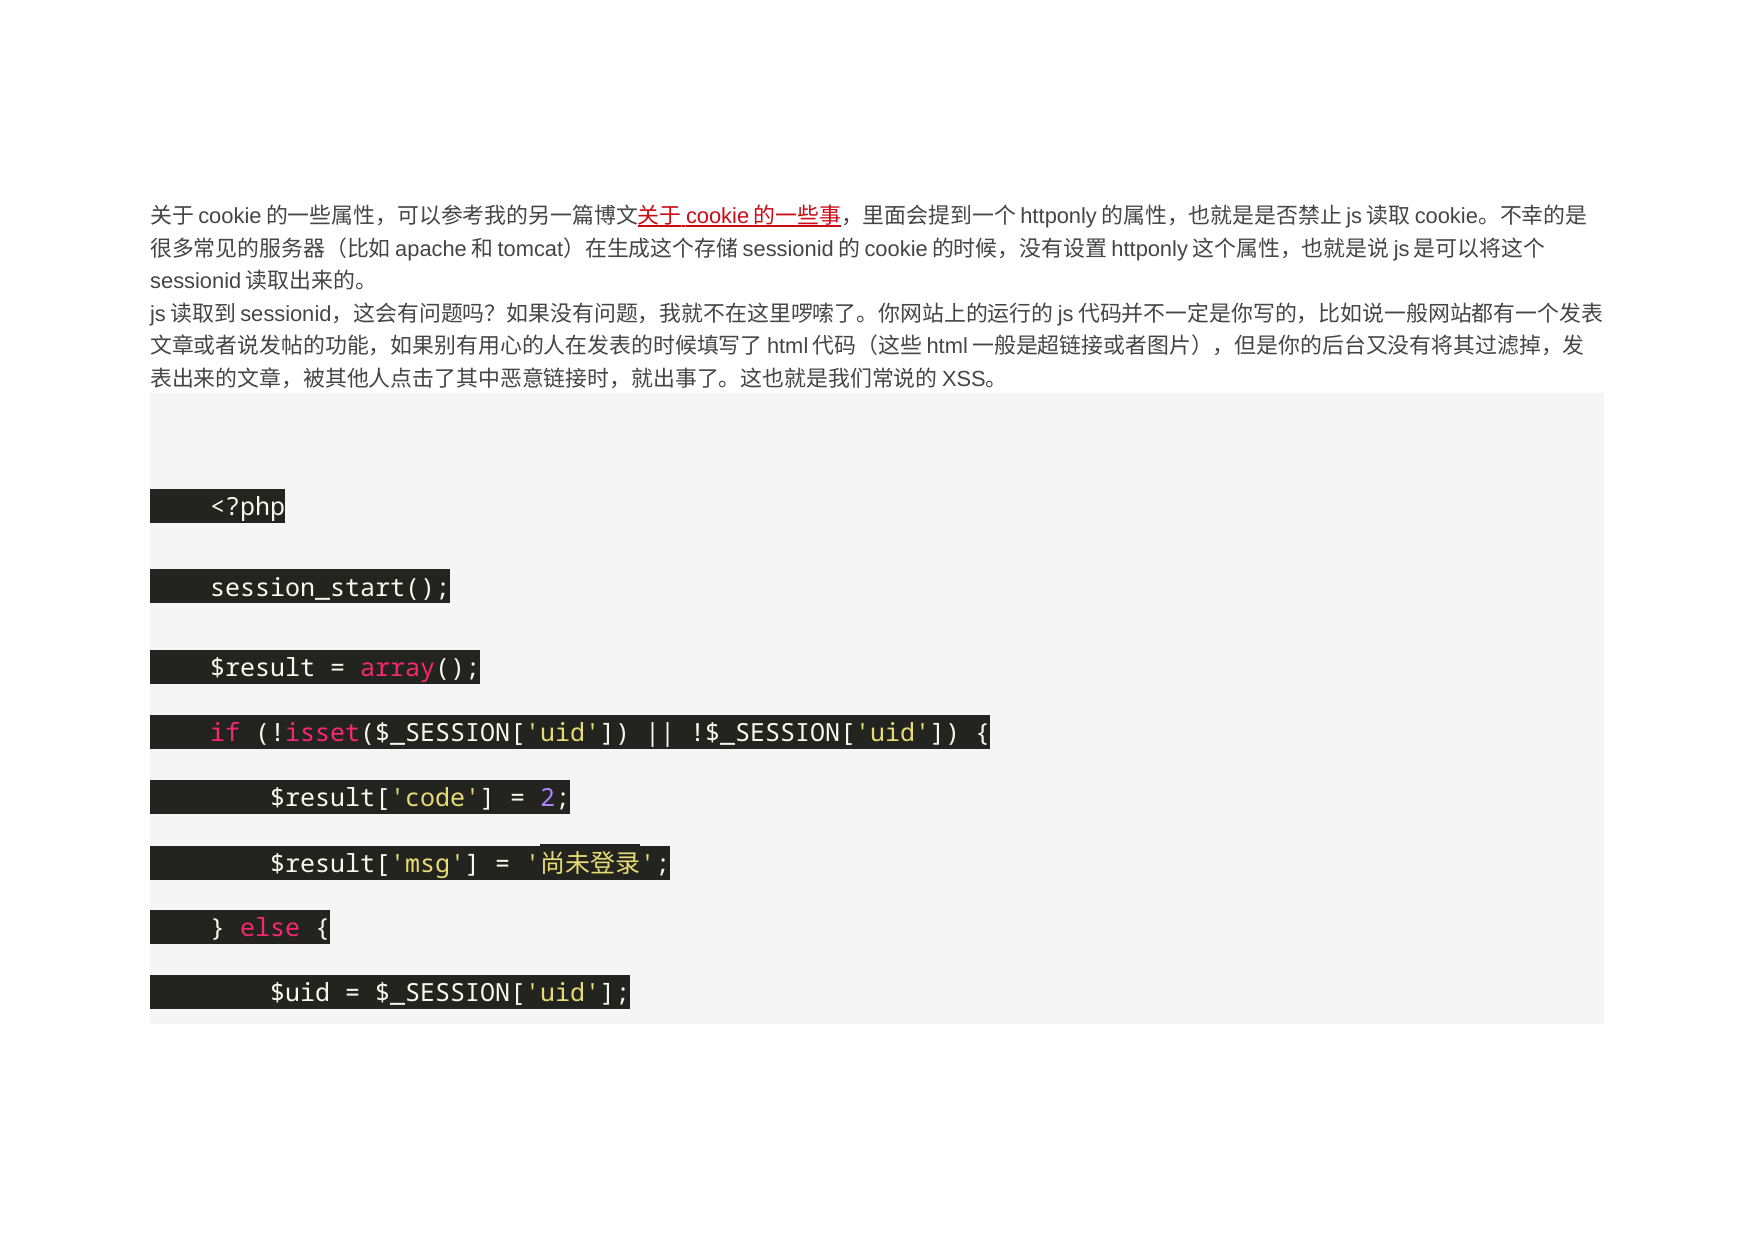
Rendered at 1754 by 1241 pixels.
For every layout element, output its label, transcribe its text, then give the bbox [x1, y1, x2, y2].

text 关于cookie的一些属性，可以参考我的另一篇博文关于cookie的一些事，里面会提到一个httponly的属性，也就是是否禁止js读取cookie。不幸的是很多常见的服务器（比如apache和tomcat）在生成这个存储sessionid的cookie的时候，没有设置httponly这个属性，也就是说js是可以将这个sessionid读取出来的。 js读取到sessionid，这会有问题吗？如果没有问题，我就不在这里啰嗦了。你网站上的运行的js代码并不一定是你写的，比如说一般网站都有一个发表文章或者说发帖的功能，如果别有用心的人在发表的时候填写了html代码（这些html一般是超链接或者图片），但是你的后台又没有将其过滤掉，发表出来的文章，被其他人点击了其中恶意链接时，就出事了。这也就是我们常说的XSS。 [150, 198, 1604, 393]
text $result['code'] = 2; [150, 764, 1604, 829]
text $uid = $_SESSION['uid']; [150, 959, 1604, 1024]
text session_start(); [150, 554, 1604, 619]
text <?php [150, 473, 1604, 538]
text $result = array(); [150, 634, 1604, 699]
text } else { [150, 894, 1604, 959]
text if (!isset($_SESSION['uid']) || !$_SESSION['uid']) { [150, 699, 1604, 764]
text $result['msg'] = '尚未登录'; [150, 829, 1604, 894]
